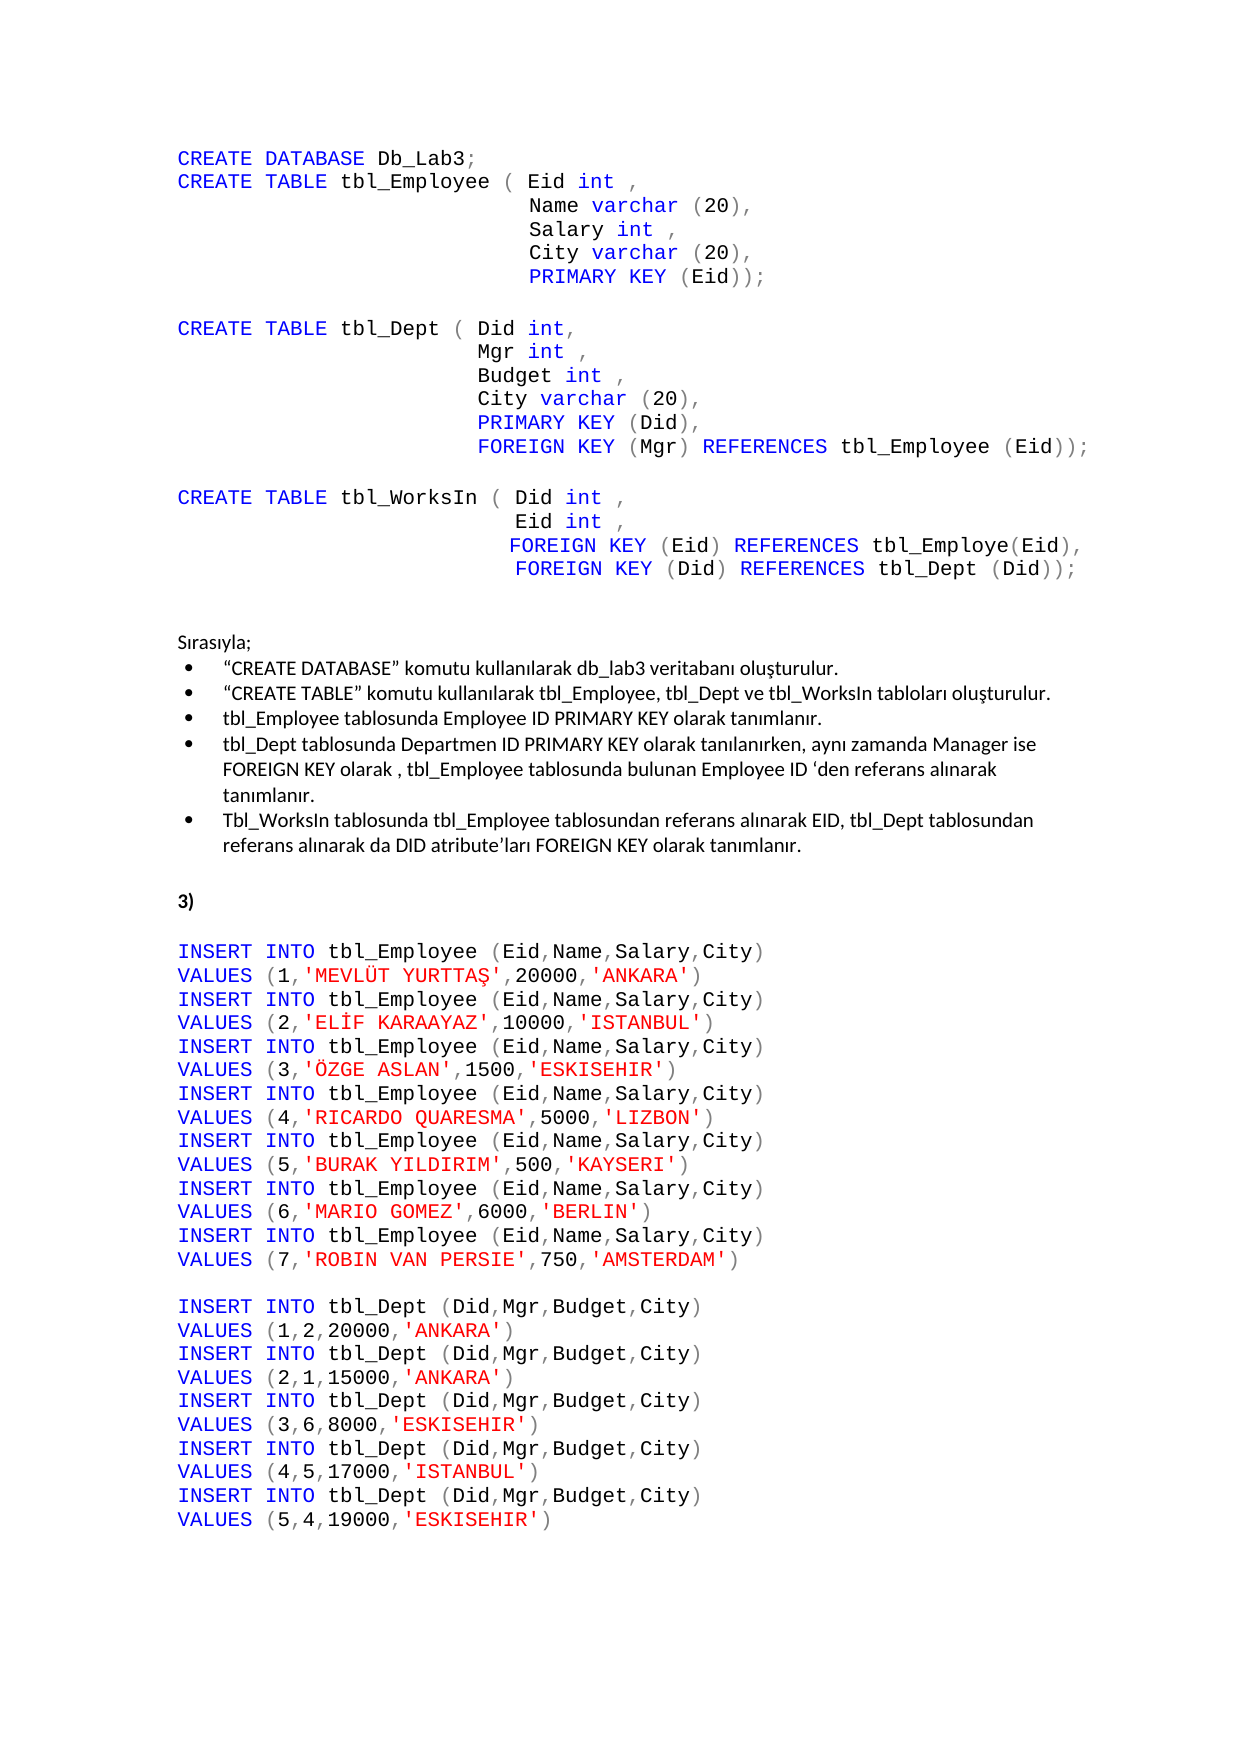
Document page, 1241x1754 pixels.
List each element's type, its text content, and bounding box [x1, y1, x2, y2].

text INSERT INTO tbl_Employee (Eid,Name,Salary,City) [177, 1083, 1093, 1107]
text VALUES (2,1,15000,'ANKARA') [177, 1367, 1093, 1391]
text VALUES (6,'MARIO GOMEZ',6000,'BERLIN') [177, 1201, 1093, 1225]
text INSERT INTO tbl_Dept (Did,Mgr,Budget,City) [177, 1296, 1093, 1319]
text VALUES (1,2,20000,'ANKARA') [177, 1319, 1093, 1343]
text VALUES (5,4,19000,'ESKISEHIR') [177, 1509, 1093, 1532]
text VALUES (3,6,8000,'ESKISEHIR') [148, 1414, 1093, 1438]
text Eid int , [177, 511, 1093, 535]
text INSERT INTO tbl_Dept (Did,Mgr,Budget,City) [177, 1485, 1093, 1509]
text INSERT INTO tbl_Employee (Eid,Name,Salary,City) [177, 941, 1093, 965]
text VALUES (3,'ÖZGE ASLAN',1500,'ESKISEHIR') [177, 1059, 1093, 1083]
text Sırasıyla; [177, 629, 1093, 655]
text VALUES (5,'BURAK YILDIRIM',500,'KAYSERI') [177, 1154, 1093, 1178]
text Salary int , [177, 218, 1093, 242]
text CREATE TABLE tbl_Dept ( Did int, [177, 317, 1093, 341]
text CREATE DATABASE Db_Lab3; [177, 148, 1093, 171]
text INSERT INTO tbl_Employee (Eid,Name,Salary,City) [177, 1225, 1093, 1249]
list Tbl_WorksIn tablosunda tbl_Employee tablosundan referans alınarak EID, tbl_Dept tablosundan referans alınarak da DID atribute’ları FOREIGN KEY olarak tanımlanır. [185, 807, 1093, 858]
text INSERT INTO tbl_Employee (Eid,Name,Salary,City) [177, 1036, 1093, 1059]
list tbl_Employee tablosunda Employee ID PRIMARY KEY olarak tanımlanır. [185, 706, 1093, 731]
text INSERT INTO tbl_Employee (Eid,Name,Salary,City) [177, 988, 1093, 1012]
text PRIMARY KEY (Eid)); [177, 266, 1093, 289]
text VALUES (4,5,17000,'ISTANBUL') [148, 1461, 1093, 1485]
list “CREATE DATABASE” komutu kullanılarak db_lab3 veritabanı oluşturulur. [185, 655, 1093, 680]
text INSERT INTO tbl_Employee (Eid,Name,Salary,City) [177, 1130, 1093, 1154]
text VALUES (7,'ROBIN VAN PERSIE',750,'AMSTERDAM') [177, 1249, 1093, 1272]
text City varchar (20), [177, 388, 1093, 412]
text INSERT INTO tbl_Dept (Did,Mgr,Budget,City) [177, 1343, 1093, 1367]
text INSERT INTO tbl_Dept (Did,Mgr,Budget,City) [177, 1391, 1093, 1414]
text CREATE TABLE tbl_Employee ( Eid int , [177, 171, 1093, 195]
text FOREIGN KEY (Eid) REFERENCES tbl_Employe(Eid), [221, 535, 1093, 558]
text Mgr int , [177, 341, 1093, 365]
text FOREIGN KEY (Did) REFERENCES tbl_Dept (Did)); [177, 558, 1093, 582]
text FOREIGN KEY (Mgr) REFERENCES tbl_Employee (Eid)); [177, 436, 1093, 459]
text INSERT INTO tbl_Employee (Eid,Name,Salary,City) [177, 1178, 1093, 1201]
text VALUES (1,'MEVLÜT YURTTAŞ',20000,'ANKARA') [177, 965, 1093, 988]
text PRIMARY KEY (Did), [177, 412, 1093, 436]
text City varchar (20), [177, 242, 1093, 266]
list tbl_Dept tablosunda Departmen ID PRIMARY KEY olarak tanılanırken, aynı zamanda Manager ise FOREIGN KEY olarak , tbl_Employee tablosunda bulunan Employee ID ‘den referans alınarak tanımlanır. [185, 731, 1093, 807]
text VALUES (2,'ELİF KARAAYAZ',10000,'ISTANBUL') [177, 1012, 1093, 1036]
text Name varchar (20), [177, 195, 1093, 218]
text VALUES (4,'RICARDO QUARESMA',5000,'LIZBON') [177, 1107, 1093, 1130]
text CREATE TABLE tbl_WorksIn ( Did int , [177, 487, 1093, 511]
list “CREATE TABLE” komutu kullanılarak tbl_Employee, tbl_Dept ve tbl_WorksIn tabloları oluşturulur. [185, 680, 1093, 706]
text Budget int , [177, 365, 1093, 388]
text INSERT INTO tbl_Dept (Did,Mgr,Budget,City) [177, 1438, 1093, 1461]
